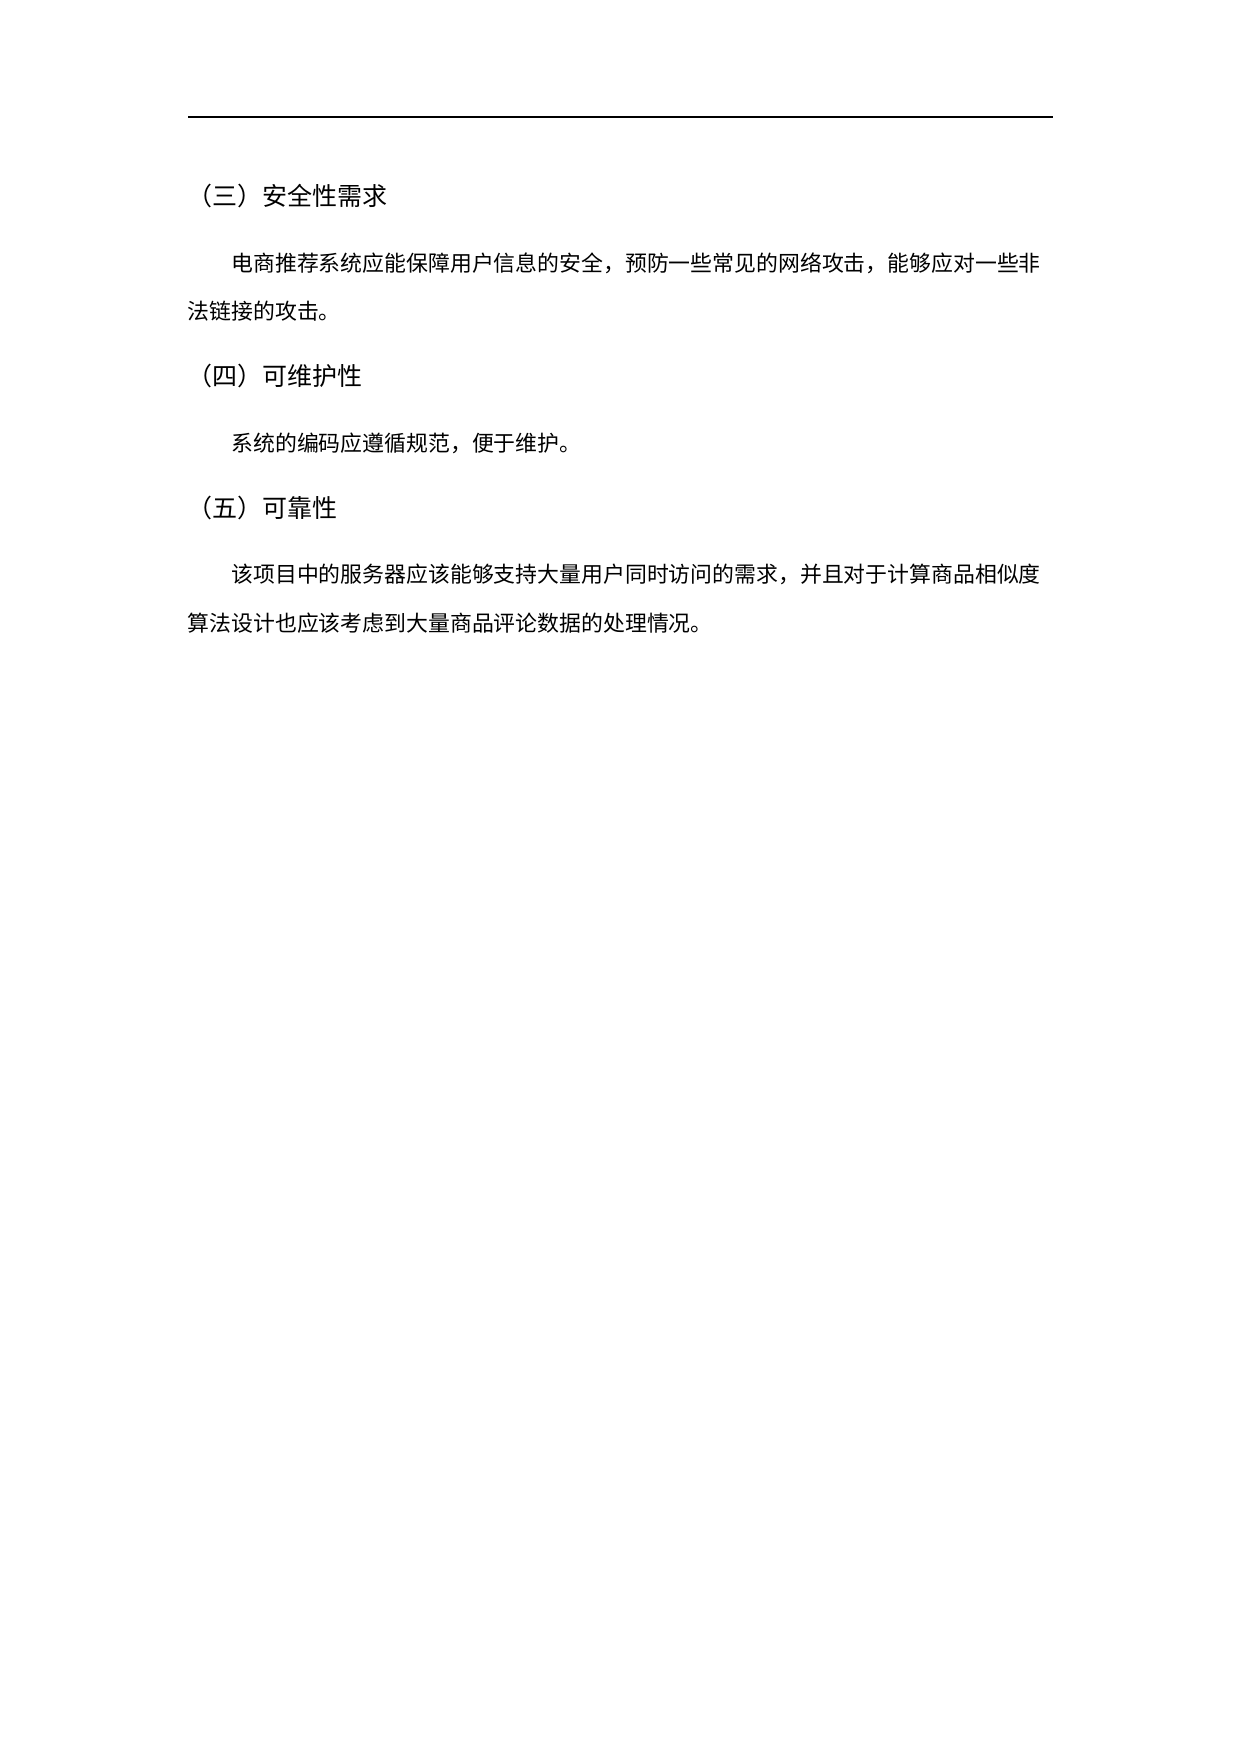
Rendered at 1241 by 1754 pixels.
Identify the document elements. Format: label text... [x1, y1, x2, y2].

text （三）安全性需求 [187, 162, 1053, 227]
text 系统的编码应遵循规范，便于维护。 [187, 425, 1053, 458]
text 该项目中的服务器应该能够支持大量用户同时访问的需求，并且对于计算商品相似度算法设计也应该考虑到大量商品评论数据的处理情况。 [187, 557, 1053, 638]
text （五）可靠性 [187, 474, 1053, 539]
text 电商推荐系统应能保障用户信息的安全，预防一些常见的网络攻击，能够应对一些非法链接的攻击。 [187, 245, 1053, 326]
text （四）可维护性 [187, 342, 1053, 407]
